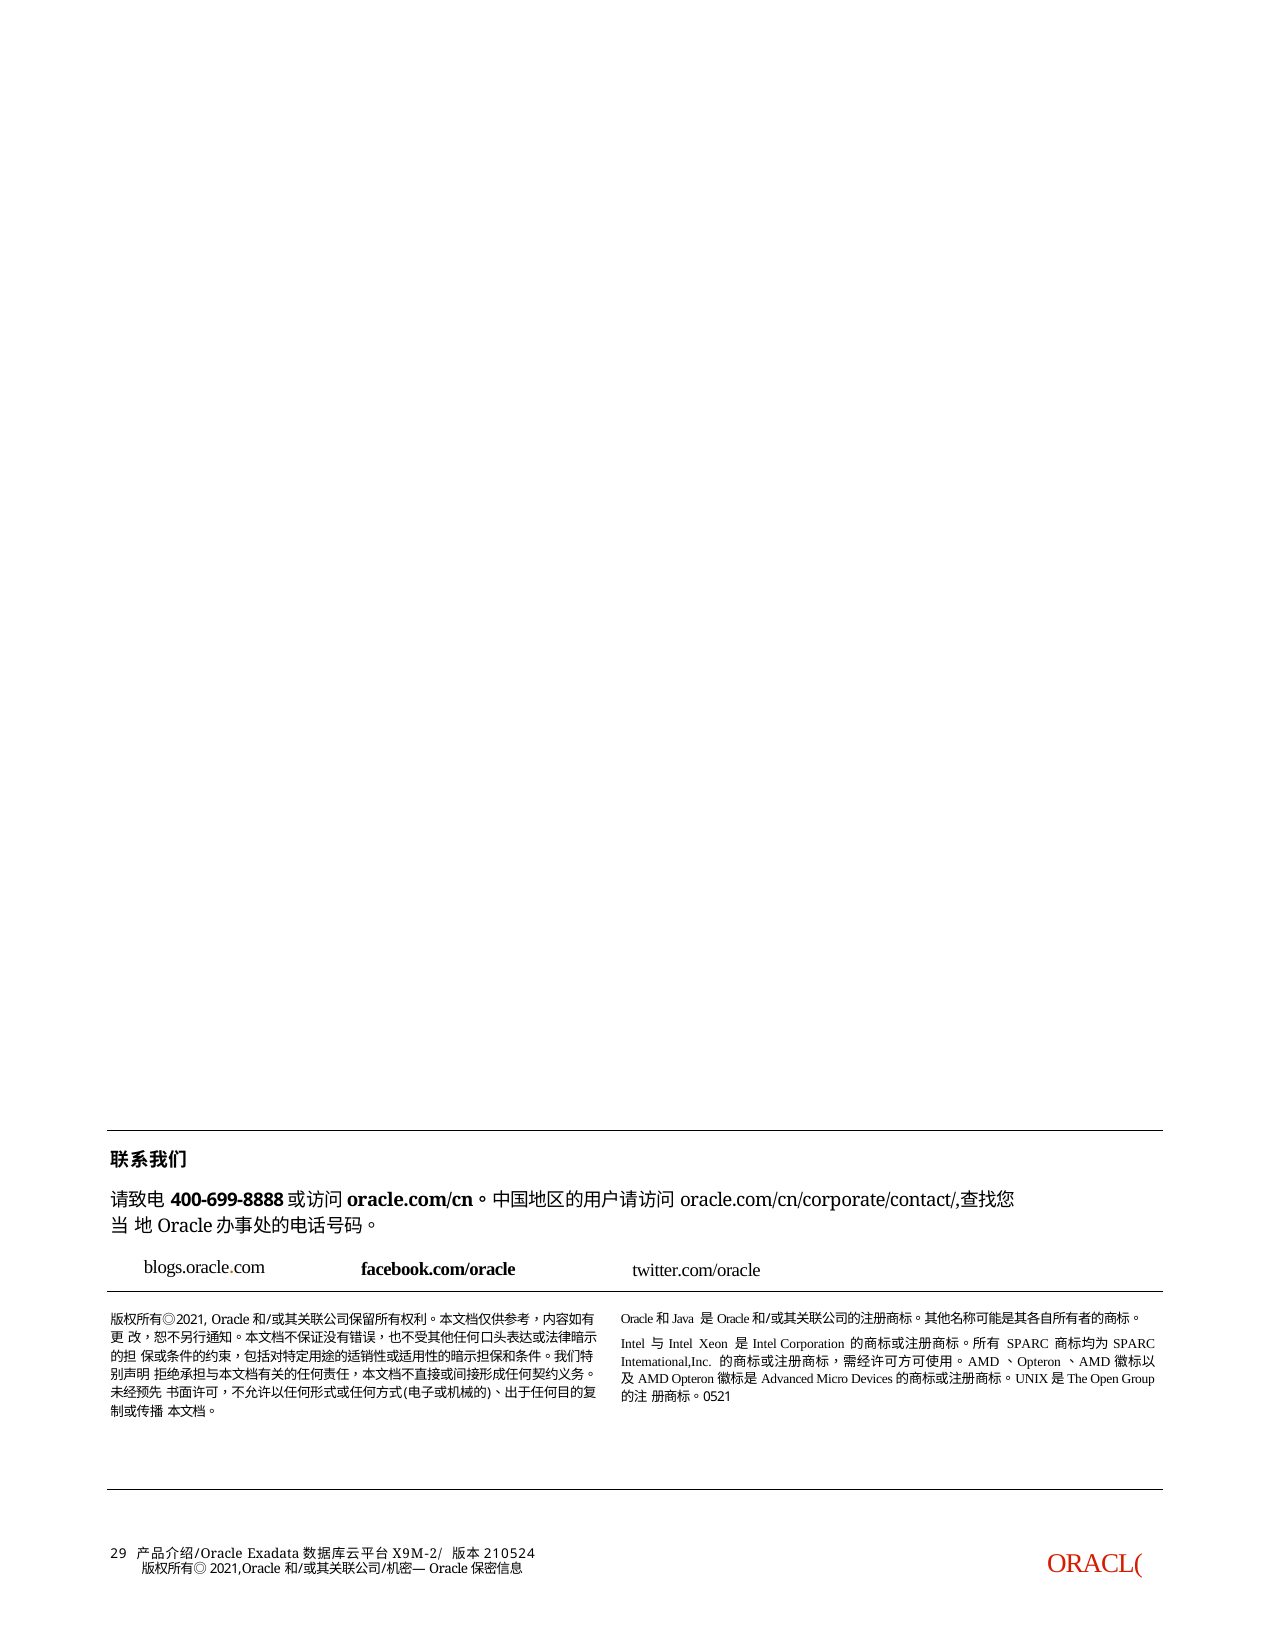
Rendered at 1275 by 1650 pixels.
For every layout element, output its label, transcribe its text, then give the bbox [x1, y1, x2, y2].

table_cell 版权所有◎2021, Oracle和/或其关联公司保留所有权利。本文档仅供参考，内容如有更 改，恕不另行通知。本文档不保证没有错误，也不受其他任何口头表达或法律暗示的担 保或条件的约束，包括对特定用途的适销性或适用性的暗示担保和条件。我们特别声明 拒绝承担与本文档有关的任何责任，本文档不直接或间接形成任何契约义务。未经预先 书面许可，不允许以任何形式或任何方式(电子或机械的)、出于任何目的复制或传播 本文档。 [107, 1292, 608, 1489]
table_header 联系我们 请致电 400-699-8888或访问oracle.com/cn。中国地区的用户请访问 oracle.com/cn/corporate/contact/,查找您当 地 Oracle办事处的电话号码。 blogs.oracle.com facebook.com/oracle twitter.com/oracle [107, 1131, 1163, 1291]
table_cell Oracle和Java 是 Oracle 和/或其关联公司的注册商标。其他名称可能是其各自所有者的商标。 Intel 与 Intel Xeon 是 Intel Corporation 的商标或注册商标。所有 SPARC 商标均为 SPARC Intemational,Inc. 的商标或注册商标，需经许可方可使用。AMD 、Opteron 、AMD 徽标以及 AMD Opteron 徽标是 Advanced Micro Devices的商标或注册商标。UNIX是The Open Group的注 册商标。0521 [608, 1292, 1163, 1489]
text ORACL( [1047, 1552, 1163, 1577]
text 版权所有◎ 2021,Oracle 和/或其关联公司/机密— Oracle保密信息 [141, 1562, 1036, 1577]
text 29 产品介绍/Oracle Exadata 数据库云平台X9M-2/ 版本210524 [110, 1545, 1036, 1562]
